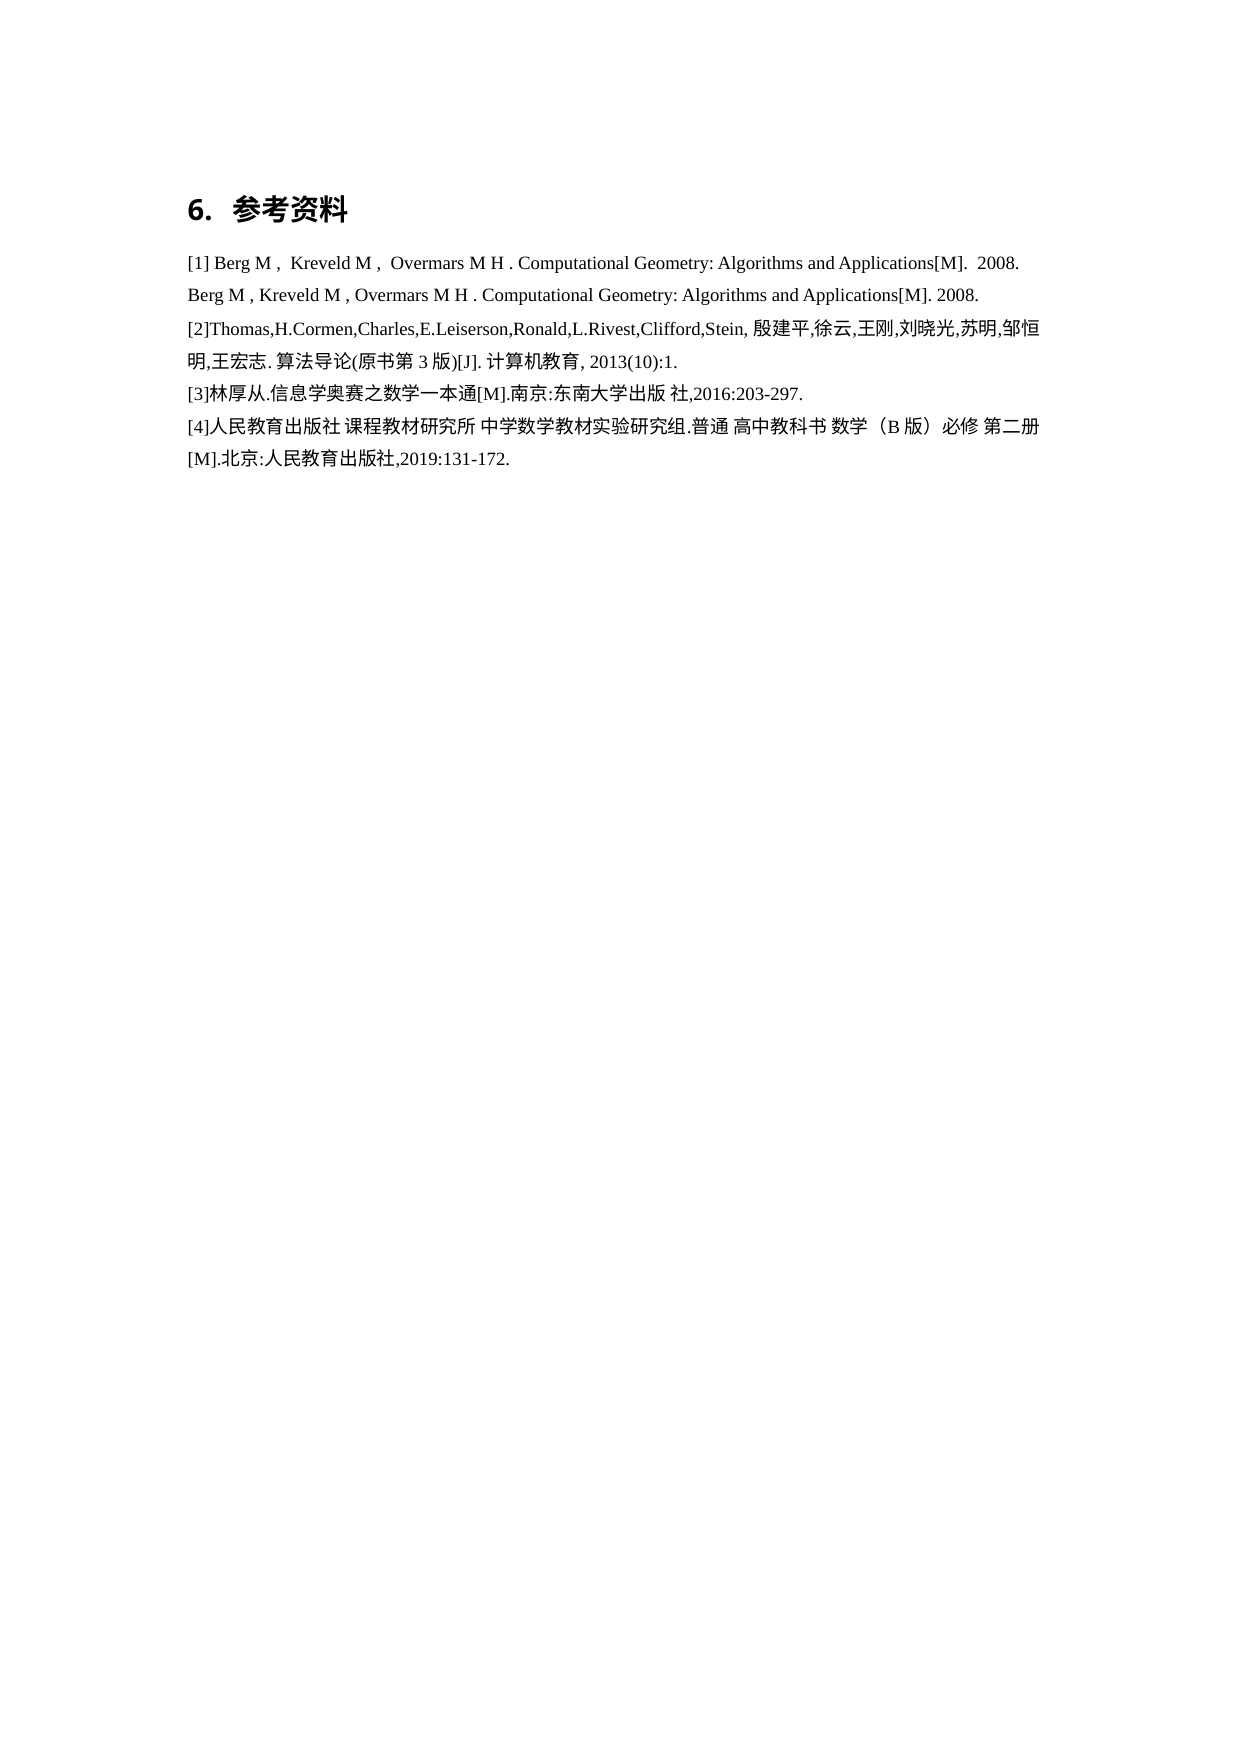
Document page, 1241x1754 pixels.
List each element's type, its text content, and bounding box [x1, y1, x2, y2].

text [3]林厚从.信息学奥赛之数学一本通[M].南京:东南大学出版 社,2016:203-297. [187, 376, 1053, 409]
text [2]Thomas,H.Cormen,Charles,E.Leiserson,Ronald,L.Rivest,Clifford,Stein, 殷建平,徐云,王刚,刘晓光,苏明,邹恒明,王宏志. 算法导论(原书第 3 版)[J]. 计算机教育, 2013(10):1. [187, 311, 1053, 376]
text Berg M , Kreveld M , Overmars M H . Computational Geometry: Algorithms and Applications[M]. 2008. [187, 279, 1053, 311]
text [4]人民教育出版社 课程教材研究所 中学数学教材实验研究组.普通 高中教科书 数学（B 版）必修 第二册[M].北京:人民教育出版社,2019:131-172. [187, 409, 1053, 474]
text [1] Berg M , Kreveld M , Overmars M H . Computational Geometry: Algorithms and Applications[M]. 2008. [187, 246, 1053, 279]
text 参考资料 [187, 175, 1053, 240]
